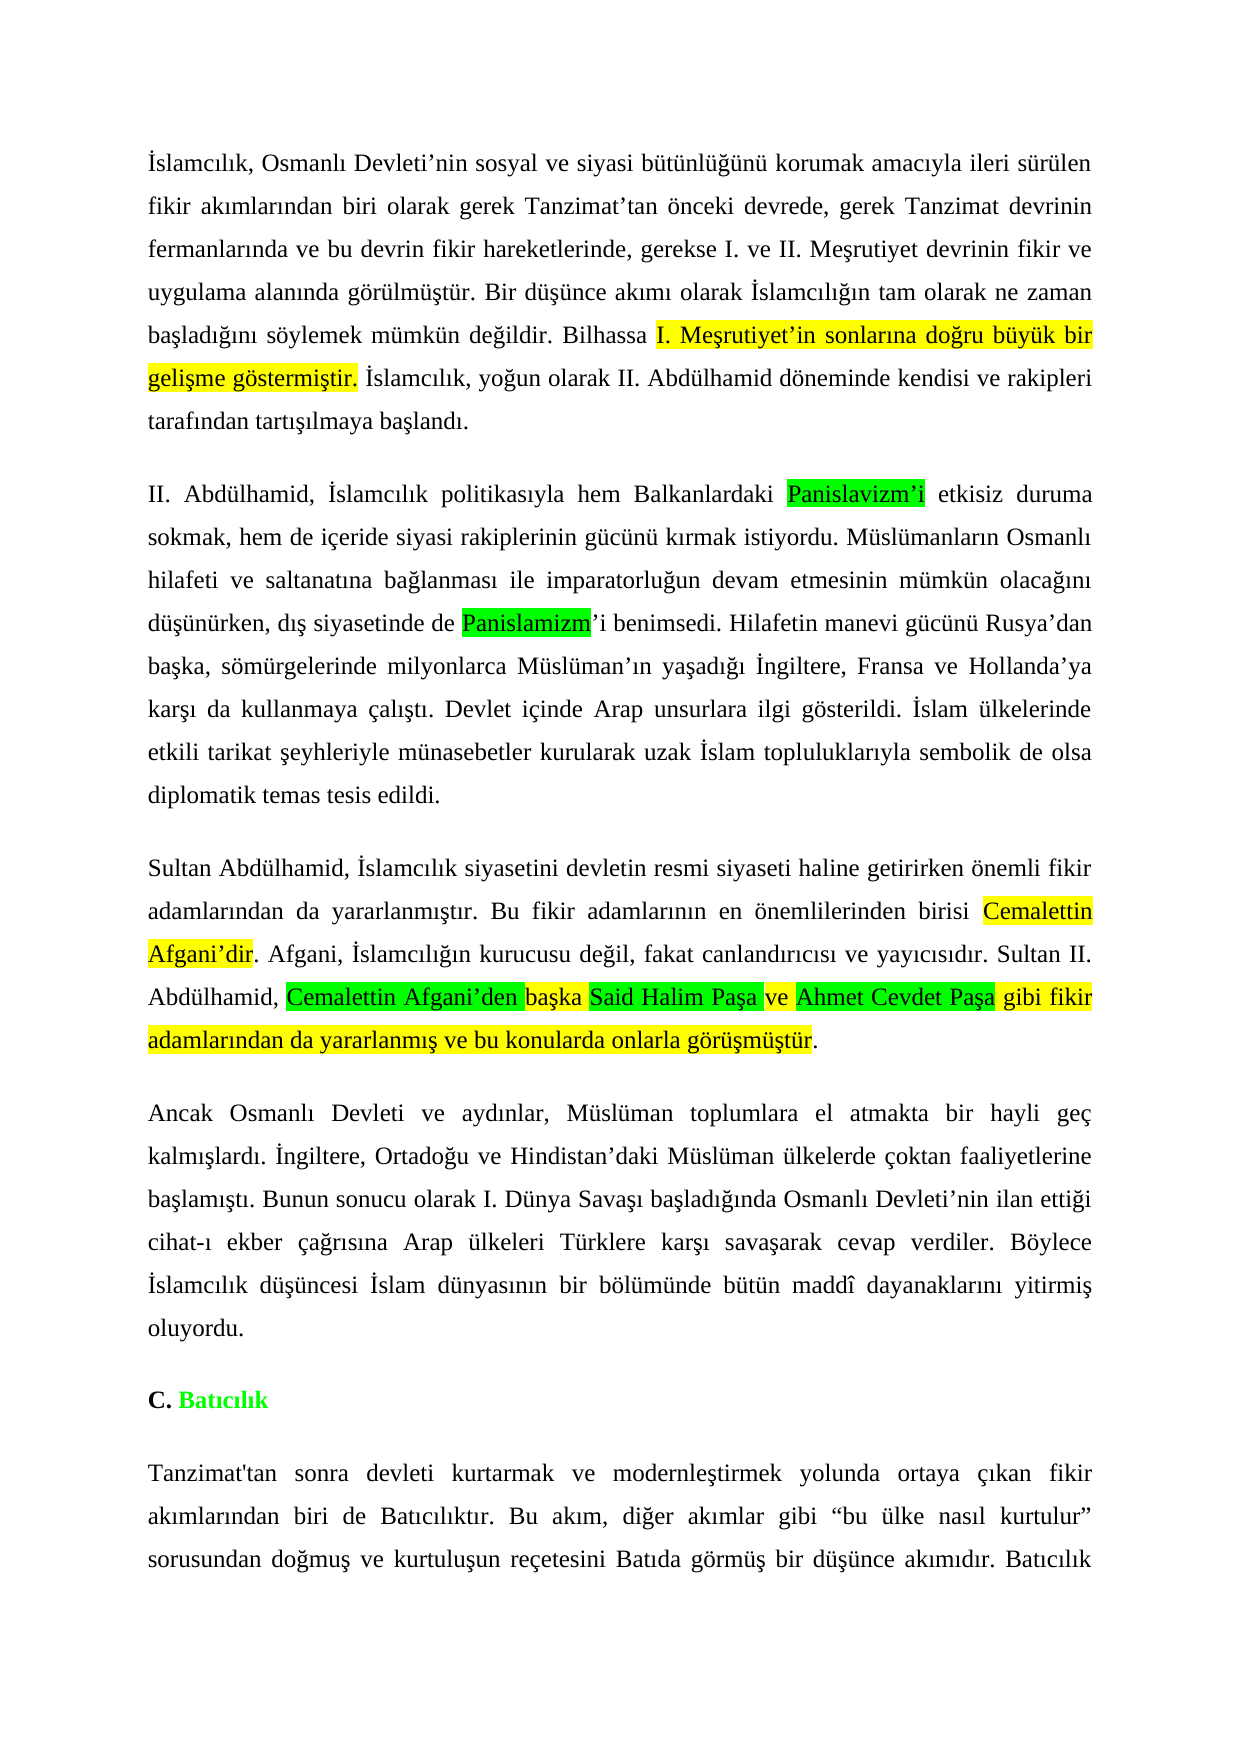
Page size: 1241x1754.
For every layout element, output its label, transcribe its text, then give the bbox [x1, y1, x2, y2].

text C. Batıcılık [148, 1386, 1093, 1414]
text İslamcılık, Osmanlı Devleti’nin sosyal ve siyasi bütünlüğünü korumak amacıyla ileri sürülen fikir akımlarından biri olarak gerek Tanzimat’tan önceki devrede, gerek Tanzimat devrinin fermanlarında ve bu devrin fikir hareketlerinde, gerekse I. ve II. Meşrutiyet devrinin fikir ve uygulama alanında görülmüştür. Bir düşünce akımı olarak İslamcılığın tam olarak ne zaman başladığını söylemek mümkün değildir. Bilhassa I. Meşrutiyet’in sonlarına doğru büyük bir gelişme göstermiştir. İslamcılık, yoğun olarak II. Abdülhamid döneminde kendisi ve rakipleri tarafından tartışılmaya başlandı. [148, 148, 1093, 435]
text II. Abdülhamid, İslamcılık politikasıyla hem Balkanlardaki Panislavizm’i etkisiz duruma sokmak, hem de içeride siyasi rakiplerinin gücünü kırmak istiyordu. Müslümanların Osmanlı hilafeti ve saltanatına bağlanması ile imparatorluğun devam etmesinin mümkün olacağını düşünürken, dış siyasetinde de Panislamizm’i benimsedi. Hilafetin manevi gücünü Rusya’dan başka, sömürgelerinde milyonlarca Müslüman’ın yaşadığı İngiltere, Fransa ve Hollanda’ya karşı da kullanmaya çalıştı. Devlet içinde Arap unsurlara ilgi gösterildi. İslam ülkelerinde etkili tarikat şeyhleriyle münasebetler kurularak uzak İslam topluluklarıyla sembolik de olsa diplomatik temas tesis edildi. [148, 479, 1093, 809]
text Ancak Osmanlı Devleti ve aydınlar, Müslüman toplumlara el atmakta bir hayli geç kalmışlardı. İngiltere, Ortadoğu ve Hindistan’daki Müslüman ülkelerde çoktan faaliyetlerine başlamıştı. Bunun sonucu olarak I. Dünya Savaşı başladığında Osmanlı Devleti’nin ilan ettiği cihat-ı ekber çağrısına Arap ülkeleri Türklere karşı savaşarak cevap verdiler. Böylece İslamcılık düşüncesi İslam dünyasının bir bölümünde bütün maddî dayanaklarını yitirmiş oluyordu. [148, 1098, 1093, 1342]
text Sultan Abdülhamid, İslamcılık siyasetini devletin resmi siyaseti haline getirirken önemli fikir adamlarından da yararlanmıştır. Bu fikir adamlarının en önemlilerinden birisi Cemalettin Afgani’dir. Afgani, İslamcılığın kurucusu değil, fakat canlandırıcısı ve yayıcısıdır. Sultan II. Abdülhamid, Cemalettin Afgani’den başka Said Halim Paşa ve Ahmet Cevdet Paşa gibi fikir adamlarından da yararlanmış ve bu konularda onlarla görüşmüştür. [148, 853, 1093, 1054]
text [148, 1458, 1093, 1573]
